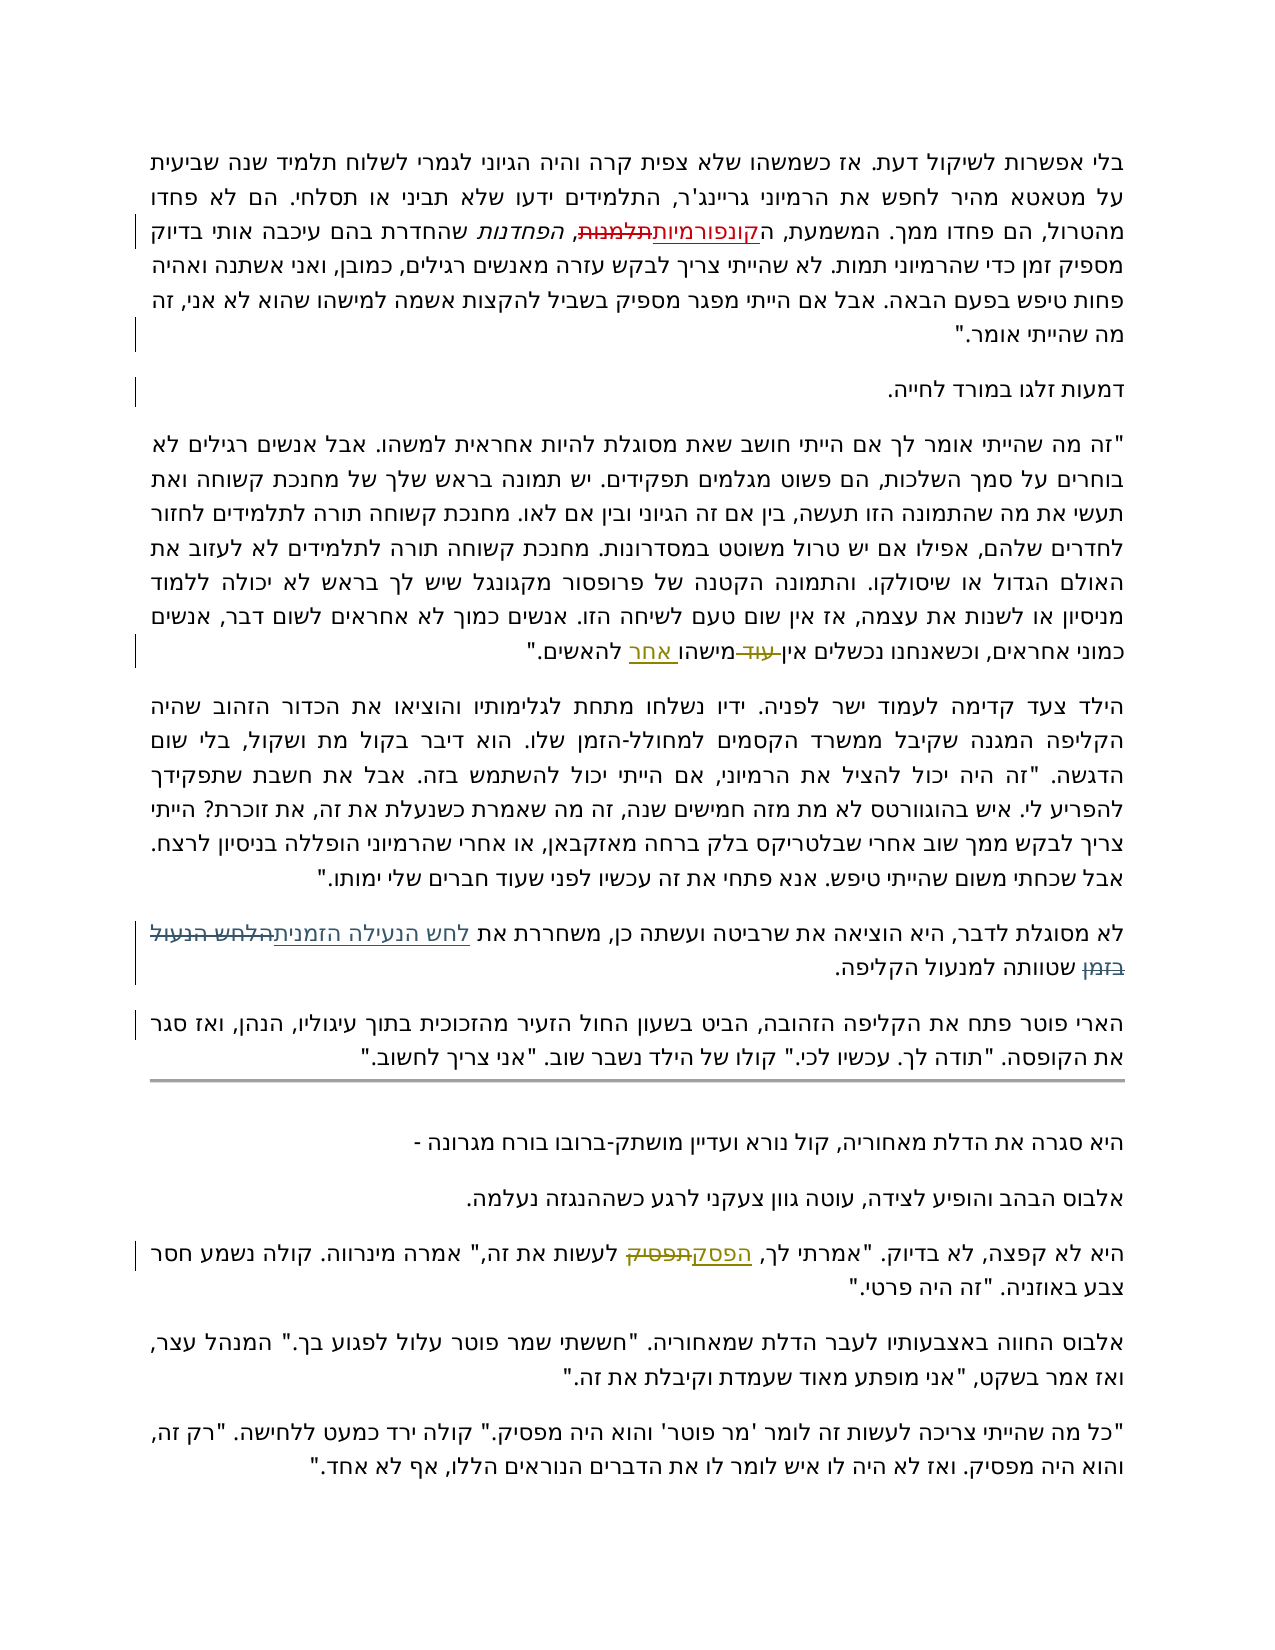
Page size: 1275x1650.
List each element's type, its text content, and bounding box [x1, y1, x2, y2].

text הארי פוטר פתח את הקליפה הזהובה, הביט בשעון החול הזעיר מהזכוכית בתוך עיגוליו, הנהן, ואז סגר את הקופסה. "תודה לך. עכשיו לכי." קולו של הילד נשבר שוב. "אני צריך לחשוב." [150, 1010, 1125, 1075]
text "זה מה שהייתי אומר לך אם הייתי חושב שאת מסוגלת להיות אחראית למשהו. אבל אנשים רגילים לא בוחרים על סמך השלכות, הם פשוט מגלמים תפקידים. יש תמונה בראש שלך של מחנכת קשוחה ואת תעשי את מה שהתמונה הזו תעשה, בין אם זה הגיוני ובין אם לאו. מחנכת קשוחה תורה לתלמידים לחזור לחדרים שלהם, אפילו אם יש טרול משוטט במסדרונות. מחנכת קשוחה תורה לתלמידים לא לעזוב את האולם הגדול או שיסולקו. והתמונה הקטנה של פרופסור מקגונגל שיש לך בראש לא יכולה ללמוד מניסיון או לשנות את עצמה, אז אין שום טעם לשיחה הזו. אנשים כמוך לא אחראים לשום דבר, אנשים כמוני אחראים, וכשאנחנו נכשלים איןמישהו להאשים." [150, 432, 1125, 668]
text "כל מה שהייתי צריכה לעשות זה לומר 'מר פוטר' והוא היה מפסיק." קולה ירד כמעט ללחישה. "רק זה, והוא היה מפסיק. ואז לא היה לו איש לומר לו את הדברים הנוראים הללו, אף לא אחד." [150, 1420, 1125, 1484]
text לא מסוגלת לדבר, היא הוציאה את שרביטה ועשתה כן, משחררת את שטוותה למנעול הקליפה. [150, 921, 1125, 985]
text הילד צעד קדימה לעמוד ישר לפניה. ידיו נשלחו מתחת לגלימותיו והוציאו את הכדור הזהוב שהיה הקליפה המגנה שקיבל ממשרד הקסמים למחולל-הזמן שלו. הוא דיבר בקול מת ושקול, בלי שום הדגשה. "זה היה יכול להציל את הרמיוני, אם הייתי יכול להשתמש בזה. אבל את חשבת שתפקידך להפריע לי. איש בהוגוורטס לא מת מזה חמישים שנה, זה מה שאמרת כשנעלת את זה, את זוכרת? הייתי צריך לבקש ממך שוב אחרי שבלטריקס בלק ברחה מאזקבאן, או אחרי שהרמיוני הופללה בניסיון לרצח. אבל שכחתי משום שהייתי טיפש. אנא פתחי את זה עכשיו לפני שעוד חברים שלי ימותו." [150, 694, 1125, 896]
text דמעות זלגו במורד לחייה. [150, 377, 1125, 407]
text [150, 150, 1125, 352]
text היא סגרה את הדלת מאחוריה, קול נורא ועדיין מושתק-ברובו בורח מגרונה - [150, 1130, 1125, 1160]
text היא לא קפצה, לא בדיוק. "אמרתי לך, לעשות את זה," אמרה מינרווה. קולה נשמע חסר צבע באוזניה. "זה היה פרטי." [150, 1241, 1125, 1305]
text אלבוס החווה באצבעותיו לעבר הדלת שמאחוריה. "חששתי שמר פוטר עלול לפגוע בך." המנהל עצר, ואז אמר בשקט, "אני מופתע מאוד שעמדת וקיבלת את זה." [150, 1330, 1125, 1394]
text אלבוס הבהב והופיע לצידה, עוטה גוון צעקני לרגע כשההנגזה נעלמה. [150, 1185, 1125, 1215]
